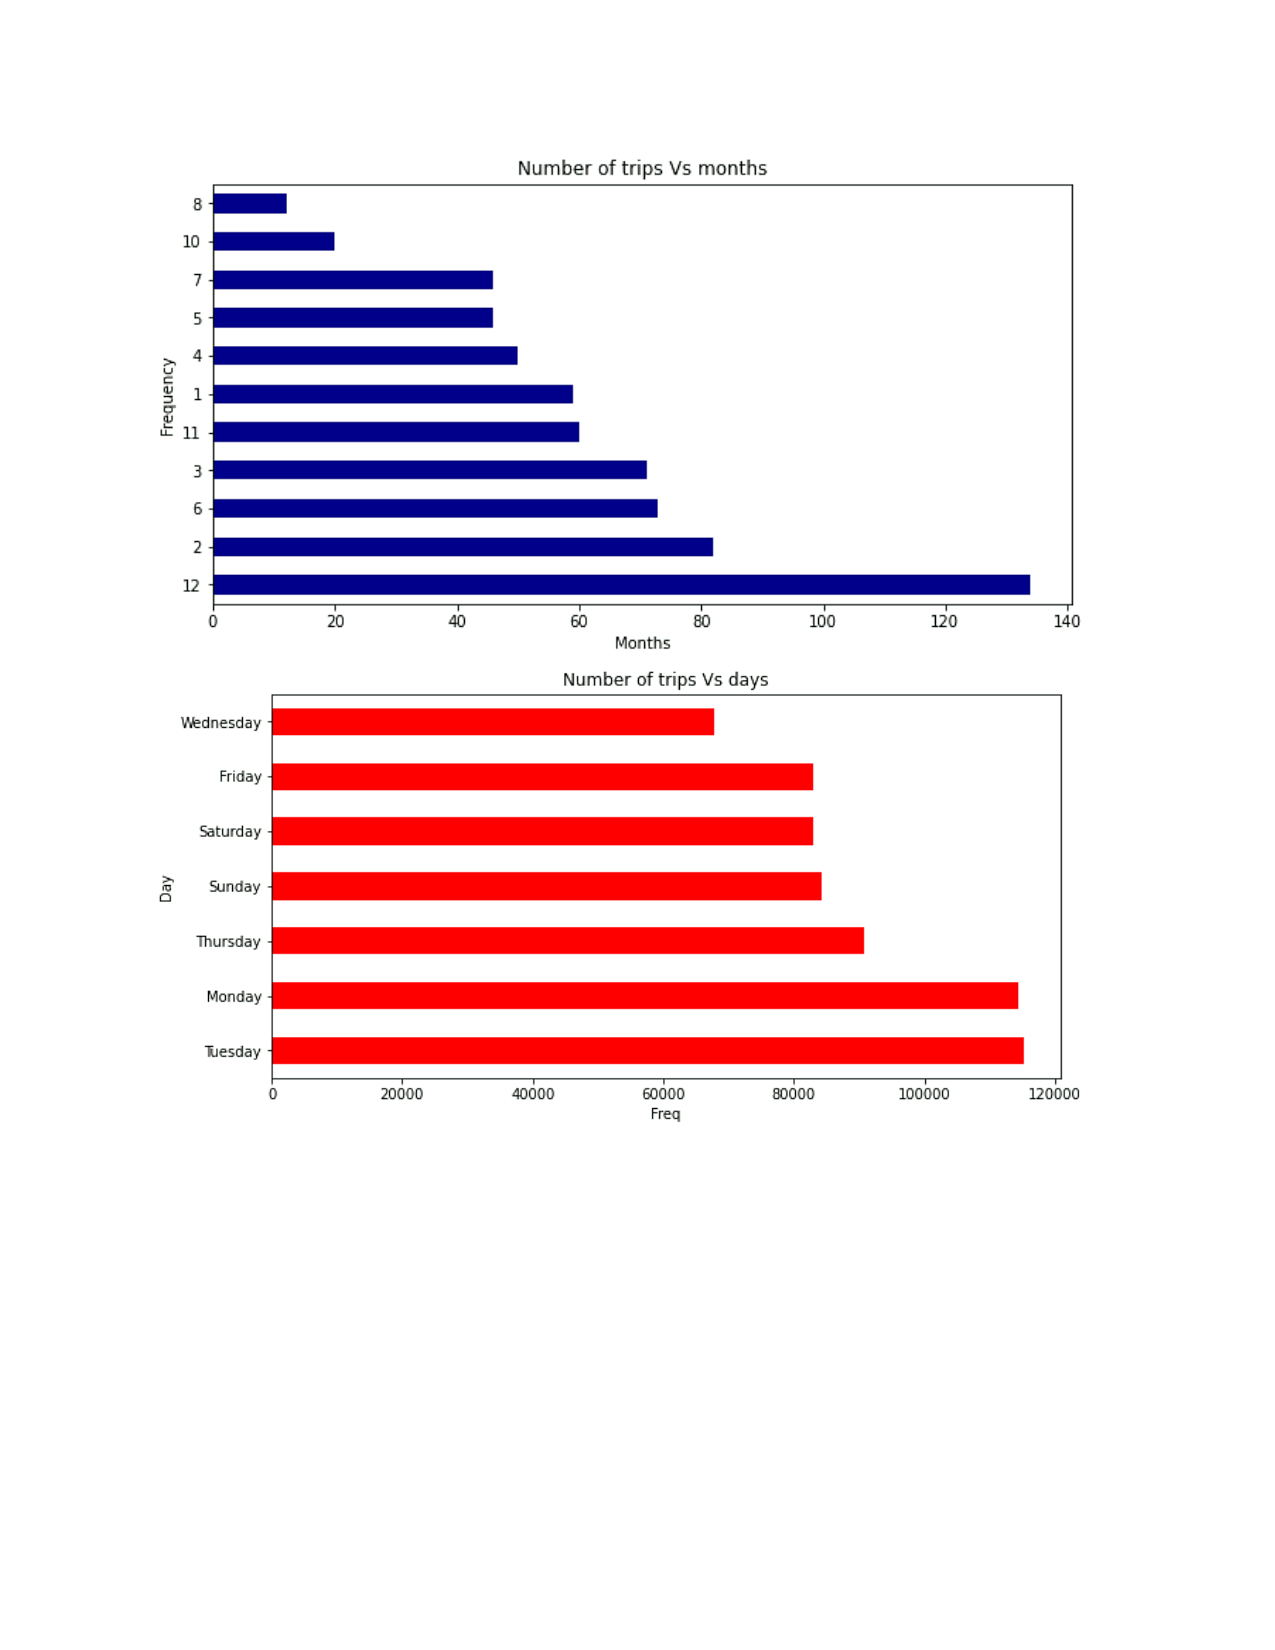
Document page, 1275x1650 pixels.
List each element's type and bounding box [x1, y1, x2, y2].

picture [150, 150, 1092, 1132]
